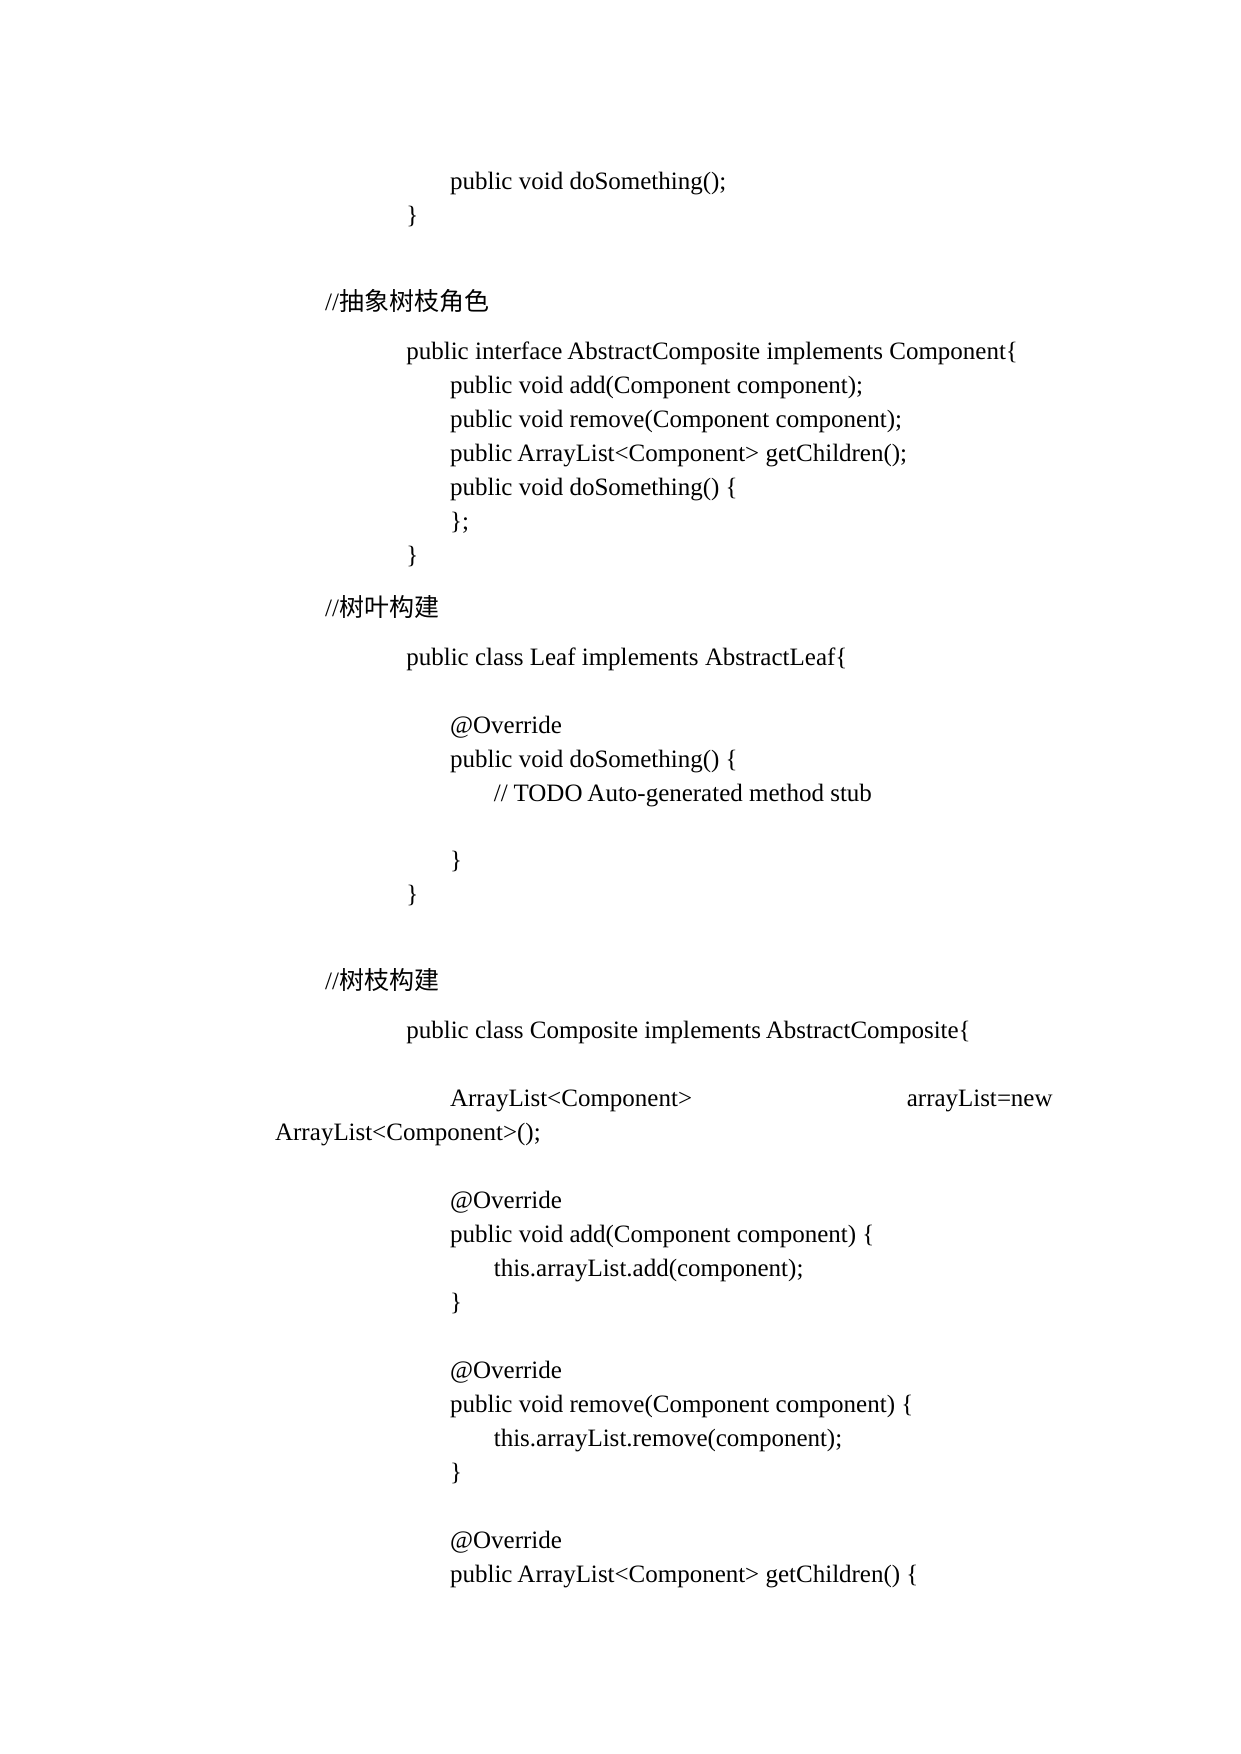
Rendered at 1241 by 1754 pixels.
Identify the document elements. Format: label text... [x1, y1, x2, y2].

list public void doSomething() { [275, 741, 1053, 775]
list //树叶构建 [275, 571, 1053, 639]
list //抽象树枝角色 [275, 266, 1053, 334]
list @Override [275, 707, 1053, 741]
list } [275, 843, 1053, 877]
list public interface AbstractComposite implements Component{ [275, 334, 1053, 368]
list public ArrayList<Component> getChildren() { [275, 1556, 1053, 1590]
list public void remove(Component component) { [275, 1386, 1053, 1420]
list // TODO Auto-generated method stub [275, 775, 1053, 809]
list } [275, 198, 1053, 232]
list } [275, 1454, 1053, 1488]
list } [275, 1284, 1053, 1318]
list public void remove(Component component); [275, 402, 1053, 436]
list public void doSomething(); [275, 164, 1053, 198]
list ArrayList<Component> arrayList=new ArrayList<Component>(); [275, 1081, 1053, 1149]
list } [275, 537, 1053, 571]
list @Override [275, 1352, 1053, 1386]
list public class Leaf implements AbstractLeaf{ [275, 639, 1053, 673]
list public void doSomething() { [275, 469, 1053, 503]
list this.arrayList.remove(component); [275, 1420, 1053, 1454]
list //树枝构建 [275, 945, 1053, 1013]
list public ArrayList<Component> getChildren(); [275, 436, 1053, 469]
list public void add(Component component) { [275, 1217, 1053, 1251]
list this.arrayList.add(component); [275, 1251, 1053, 1284]
list } [275, 877, 1053, 911]
list @Override [275, 1522, 1053, 1556]
list public void add(Component component); [275, 368, 1053, 402]
list }; [275, 503, 1053, 537]
list @Override [275, 1183, 1053, 1217]
list public class Composite implements AbstractComposite{ [275, 1013, 1053, 1047]
